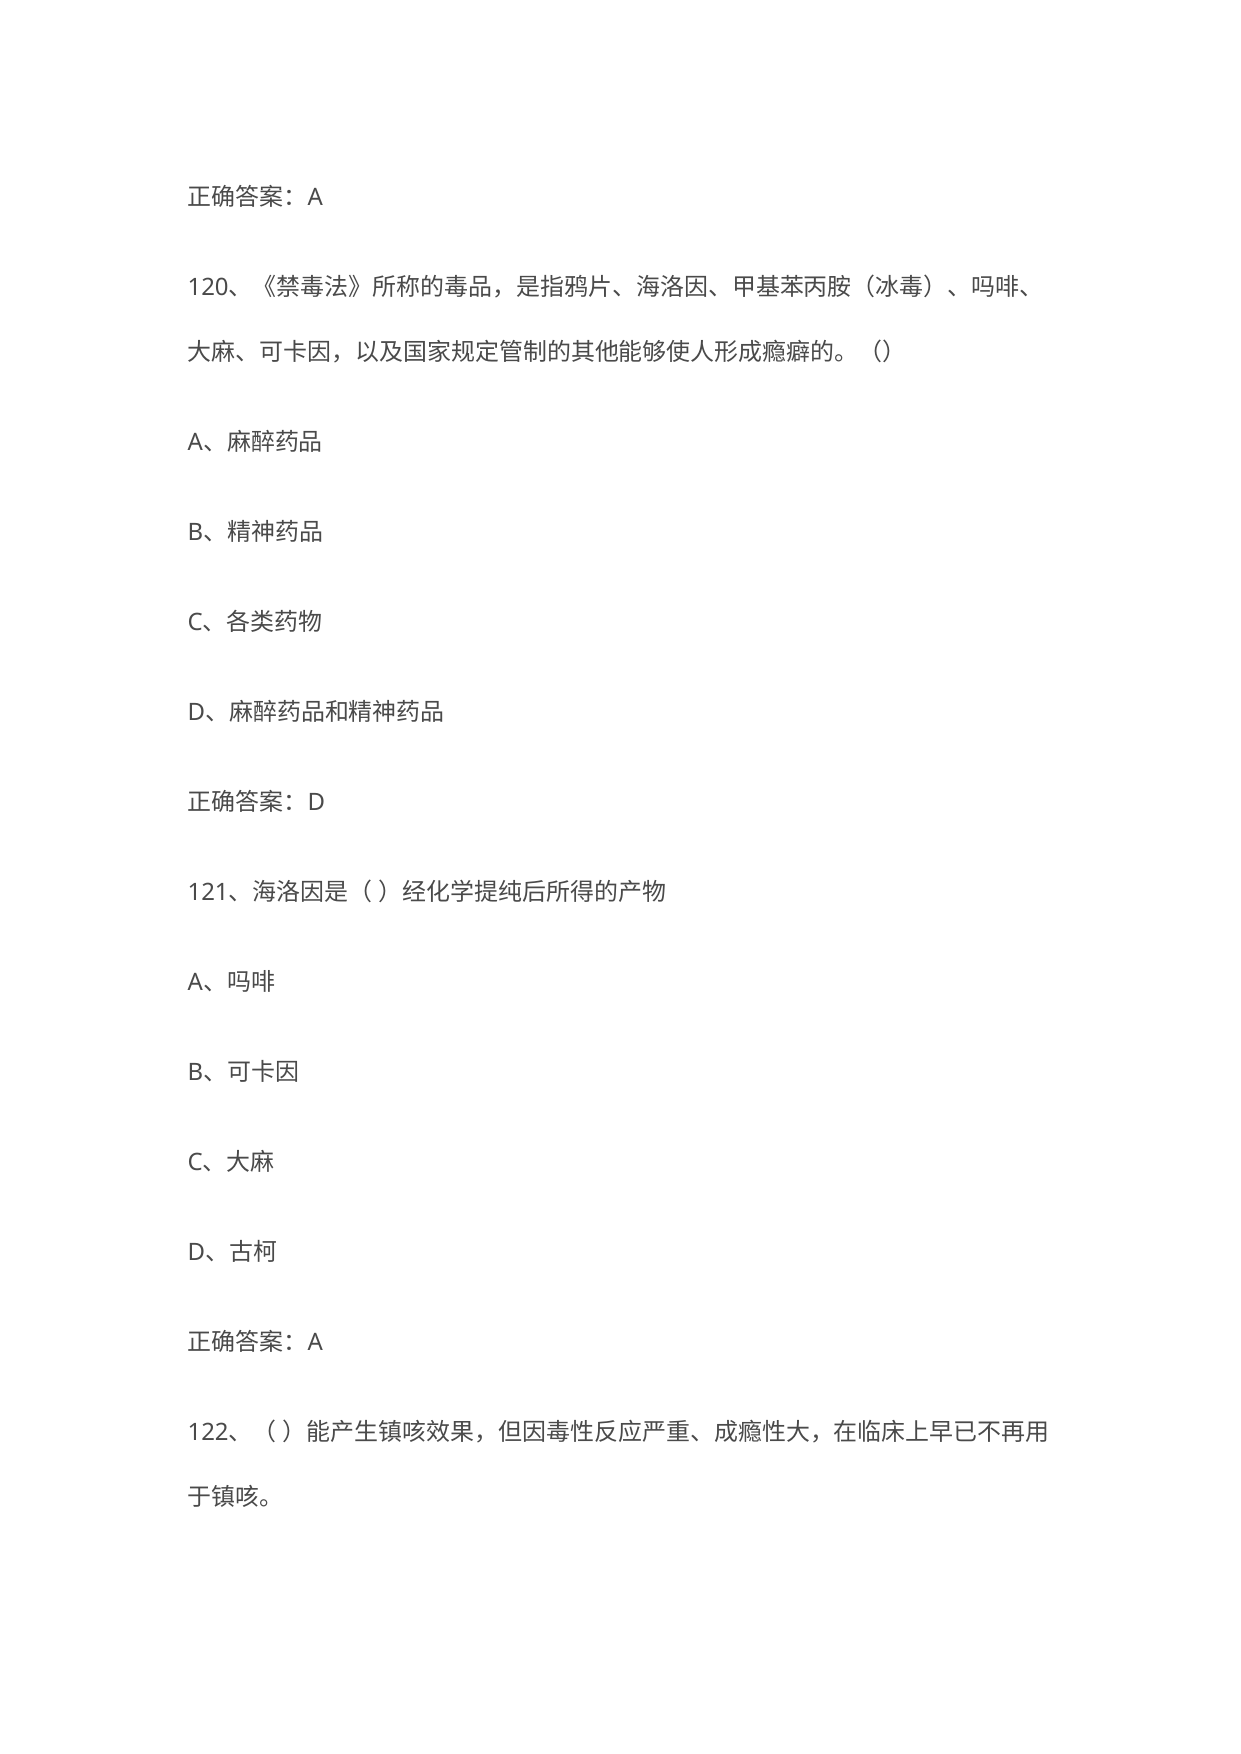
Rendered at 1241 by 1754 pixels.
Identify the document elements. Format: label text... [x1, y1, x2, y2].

text A、吗啡 [187, 947, 1053, 1012]
text D、麻醉药品和精神药品 [187, 677, 1053, 742]
text C、大麻 [187, 1127, 1053, 1192]
text C、各类药物 [187, 587, 1053, 652]
text 正确答案：A [187, 162, 1053, 227]
text B、可卡因 [187, 1037, 1053, 1102]
text 正确答案：A [187, 1307, 1053, 1372]
text 121、海洛因是（ ）经化学提纯后所得的产物 [187, 857, 1053, 922]
text A、麻醉药品 [187, 407, 1053, 472]
text B、精神药品 [187, 497, 1053, 562]
text D、古柯 [187, 1217, 1053, 1282]
text 120、《禁毒法》所称的毒品，是指鸦片、海洛因、甲基苯丙胺（冰毒）、吗啡、大麻、可卡因，以及国家规定管制的其他能够使人形成瘾癖的。（） [187, 252, 1053, 382]
text 正确答案：D [187, 767, 1053, 832]
text 122、（ ）能产生镇咳效果，但因毒性反应严重、成瘾性大，在临床上早已不再用于镇咳。 [187, 1397, 1053, 1527]
